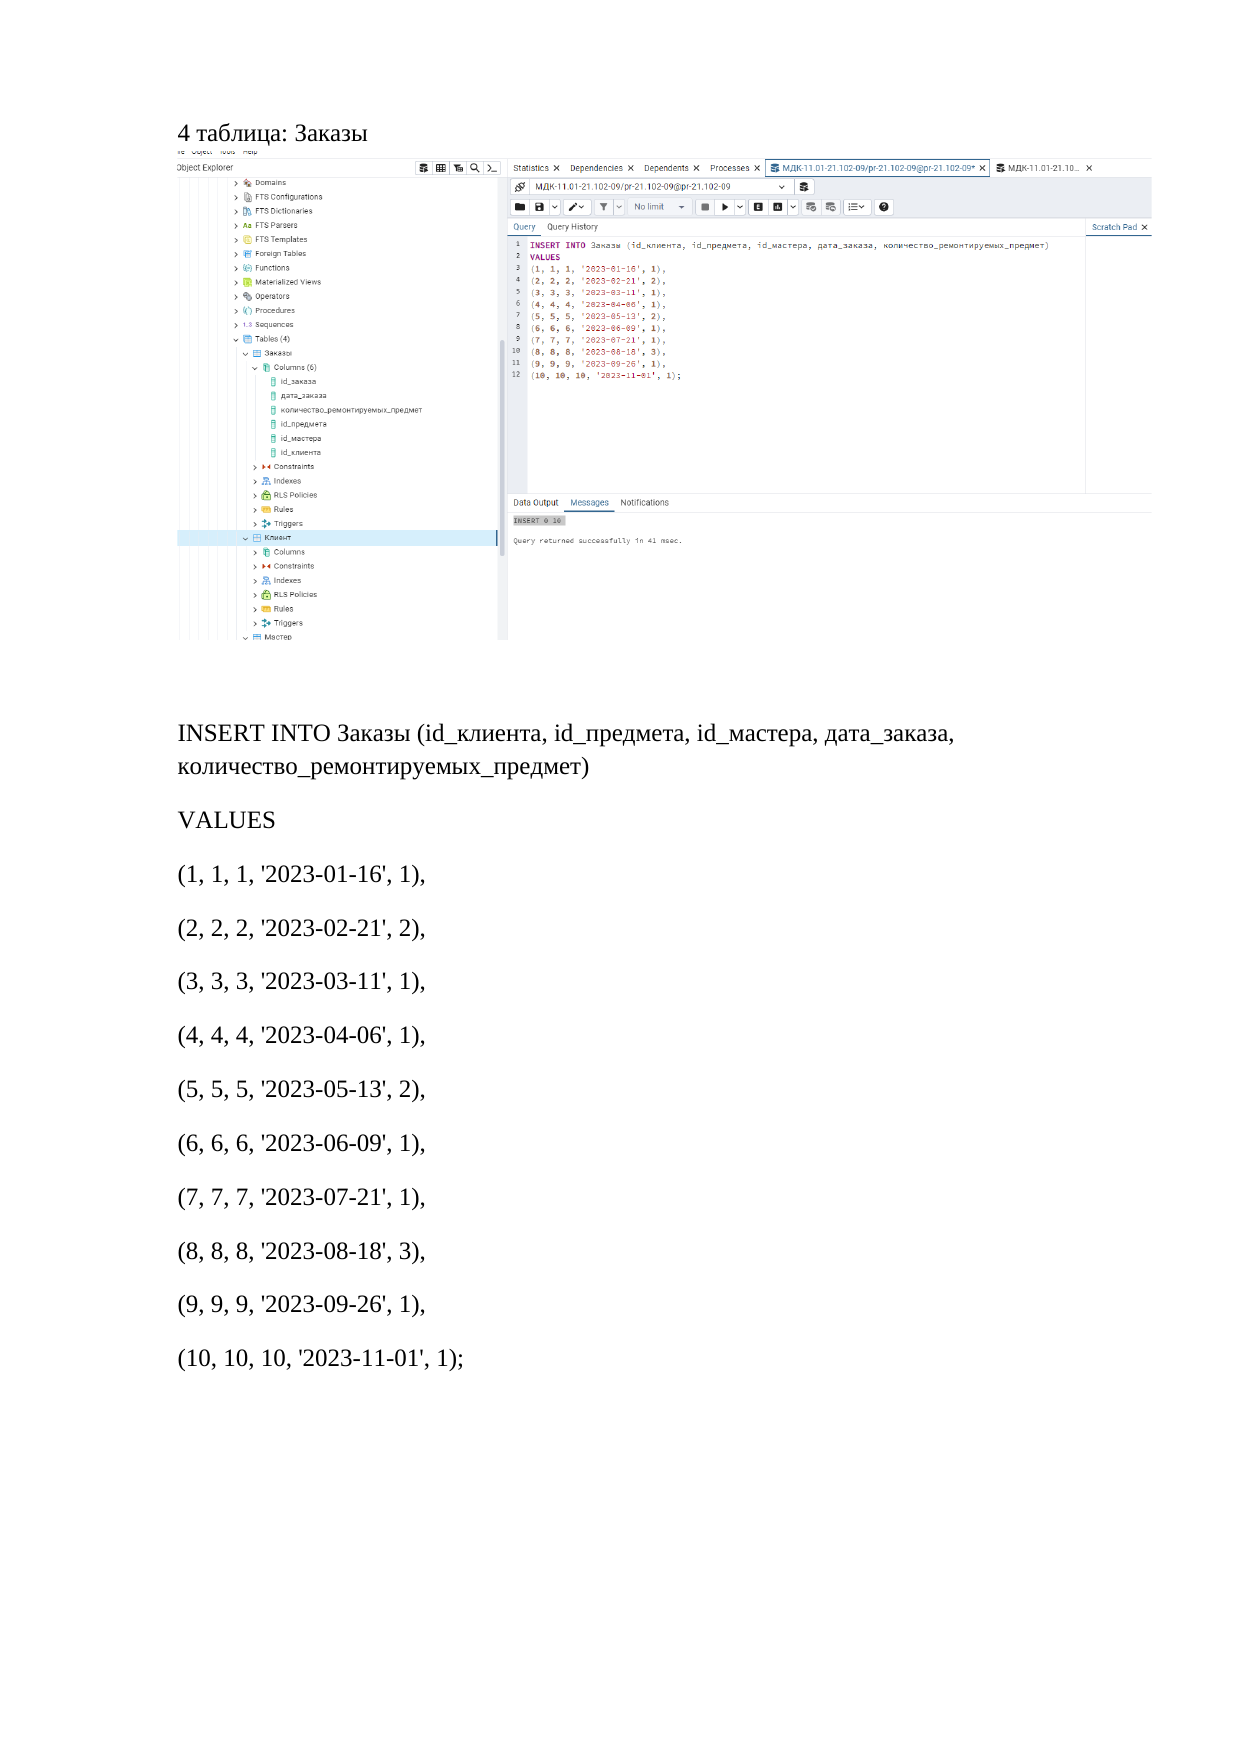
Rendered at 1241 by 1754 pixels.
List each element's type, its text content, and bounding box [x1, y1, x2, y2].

text (9, 9, 9, '2023-09-26', 1), [177, 1289, 1152, 1318]
text 4 таблица: Заказы [177, 118, 1152, 151]
text VALUES [177, 805, 1152, 834]
text (4, 4, 4, '2023-04-06', 1), [177, 1020, 1152, 1049]
text (2, 2, 2, '2023-02-21', 2), [177, 913, 1152, 941]
text INSERT INTO Заказы (id_клиента, id_предмета, id_мастера, дата_заказа, количество_ремонтируемых_предмет) [177, 718, 1152, 780]
text (5, 5, 5, '2023-05-13', 2), [177, 1074, 1152, 1103]
text (8, 8, 8, '2023-08-18', 3), [177, 1236, 1152, 1264]
text (3, 3, 3, '2023-03-11', 1), [177, 966, 1152, 995]
text (6, 6, 6, '2023-06-09', 1), [177, 1128, 1152, 1157]
text (7, 7, 7, '2023-07-21', 1), [177, 1182, 1152, 1211]
text (1, 1, 1, '2023-01-16', 1), [177, 859, 1152, 887]
picture [177, 151, 1152, 640]
text (10, 10, 10, '2023-11-01', 1); [177, 1343, 1152, 1372]
